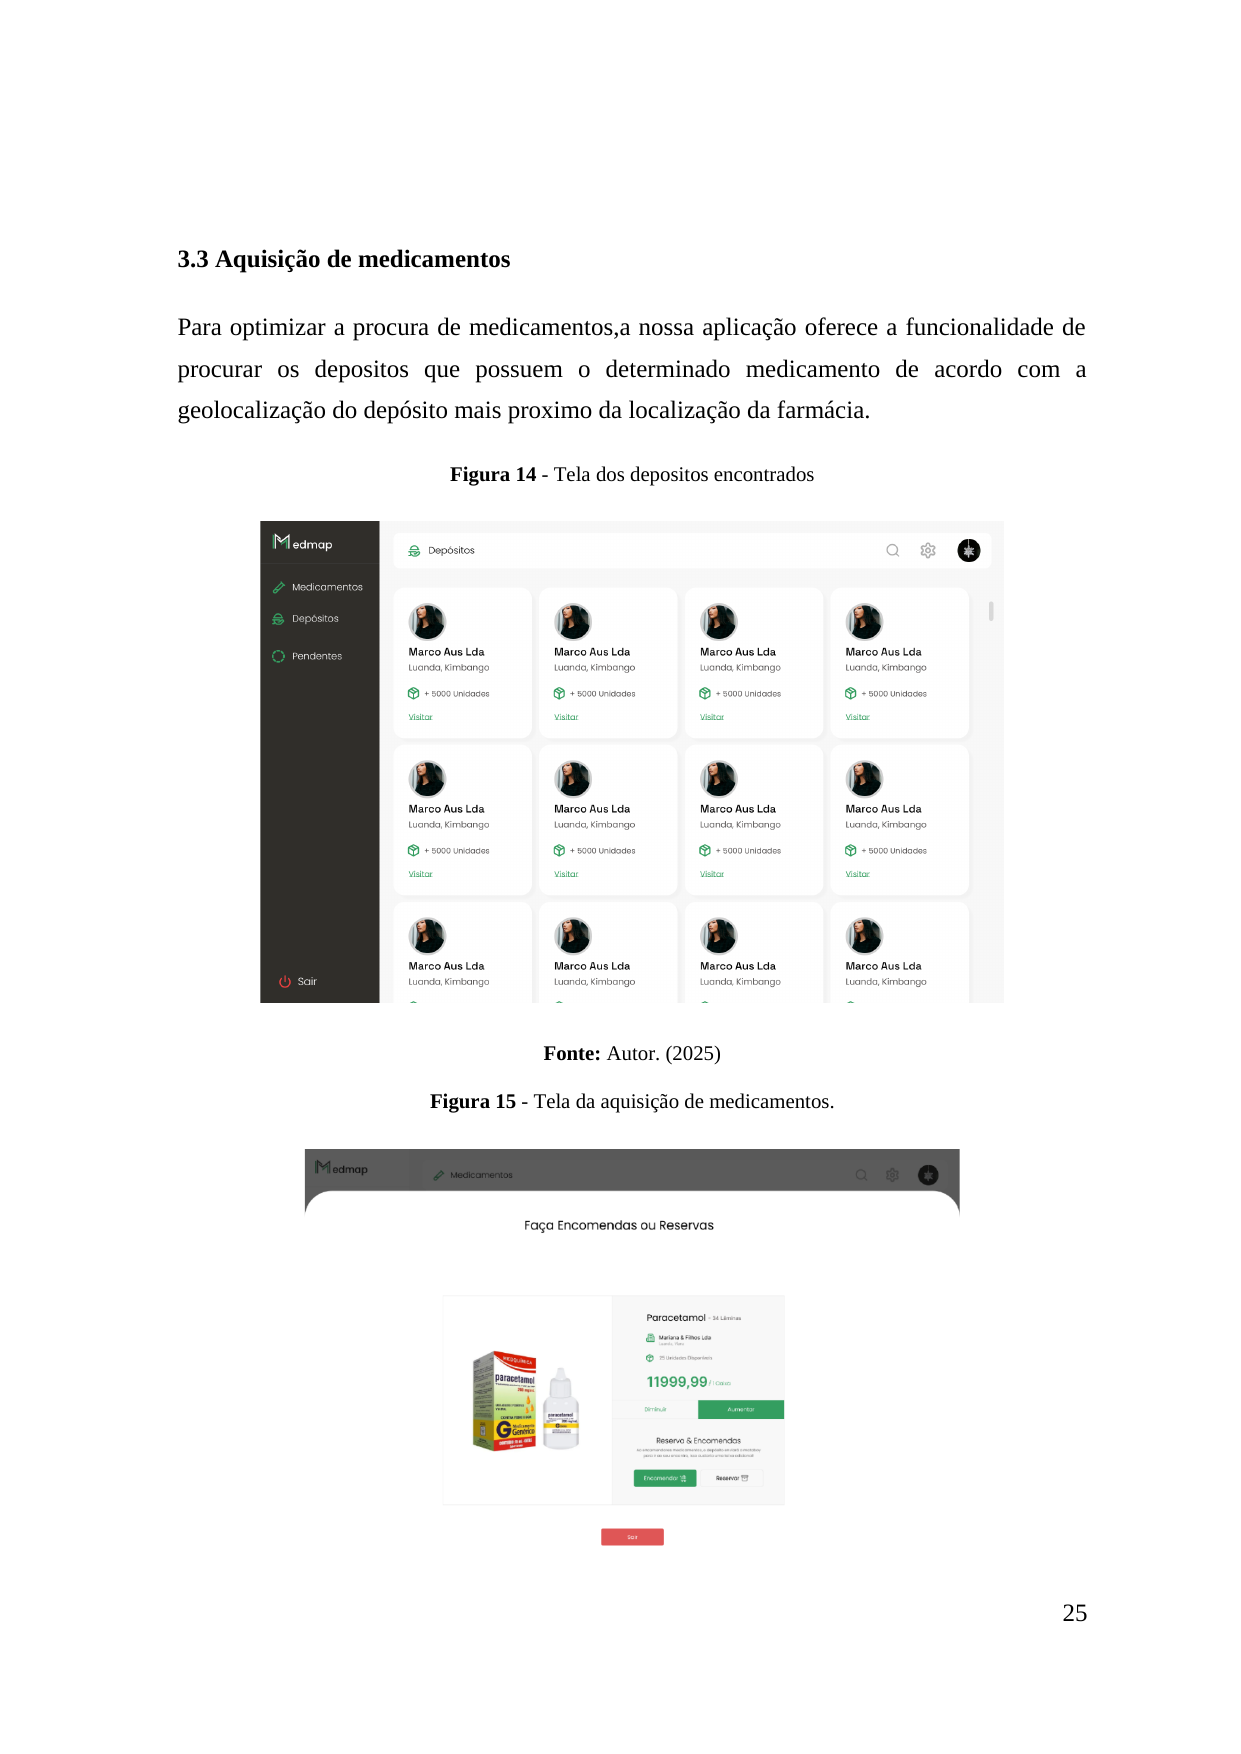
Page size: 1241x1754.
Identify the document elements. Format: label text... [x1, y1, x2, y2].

subtitle 3.3 Aquisição de medicamentos [177, 244, 1087, 273]
text Para optimizar a procura de medicamentos,a nossa aplicação oferece a funcionalidade de procurar os depositos que possuem o determinado medicamento de acordo com a geolocalização do depósito mais proximo da localização da farmácia. [177, 312, 1087, 424]
text Figura 14 - Tela dos depositos encontrados [177, 462, 1087, 486]
picture [304, 1149, 960, 1573]
text Fonte: Autor. (2025) [177, 1040, 1087, 1064]
picture [260, 521, 1004, 1003]
text Figura 15 - Tela da aquisição de medicamentos. [177, 1089, 1087, 1113]
